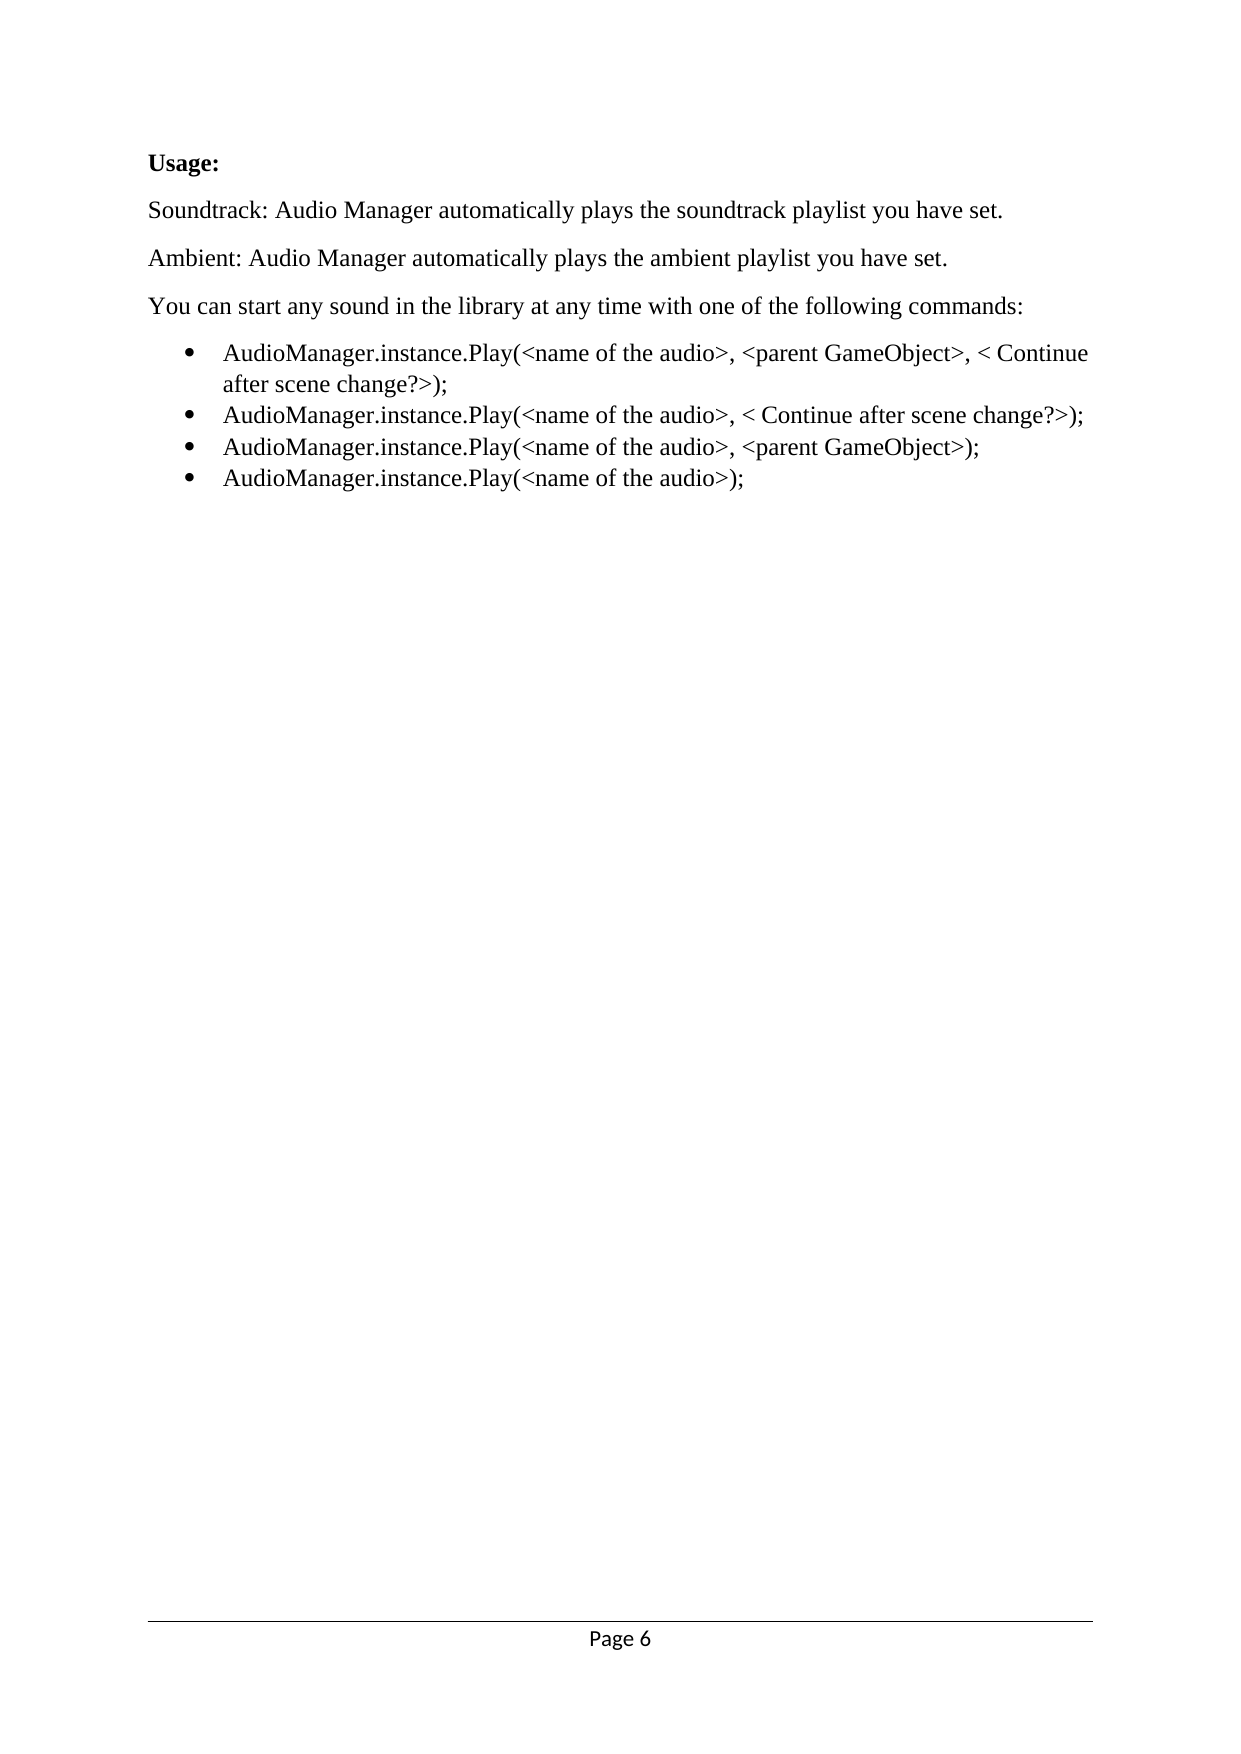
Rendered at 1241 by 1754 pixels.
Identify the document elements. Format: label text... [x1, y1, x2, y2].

list AudioManager.instance.Play(<name of the audio>, <parent GameObject>, < Continue after scene change?>); [185, 338, 1093, 398]
text You can start any sound in the library at any time with one of the following commands: [148, 291, 1093, 319]
list AudioManager.instance.Play(<name of the audio>, < Continue after scene change?>); [185, 401, 1093, 429]
text Usage: [148, 148, 1093, 176]
text Ambient: Audio Manager automatically plays the ambient playlist you have set. [148, 243, 1093, 272]
list AudioManager.instance.Play(<name of the audio>); [185, 463, 1093, 491]
list AudioManager.instance.Play(<name of the audio>, <parent GameObject>); [185, 432, 1093, 460]
text Soundtrack: Audio Manager automatically plays the soundtrack playlist you have set. [148, 195, 1093, 224]
